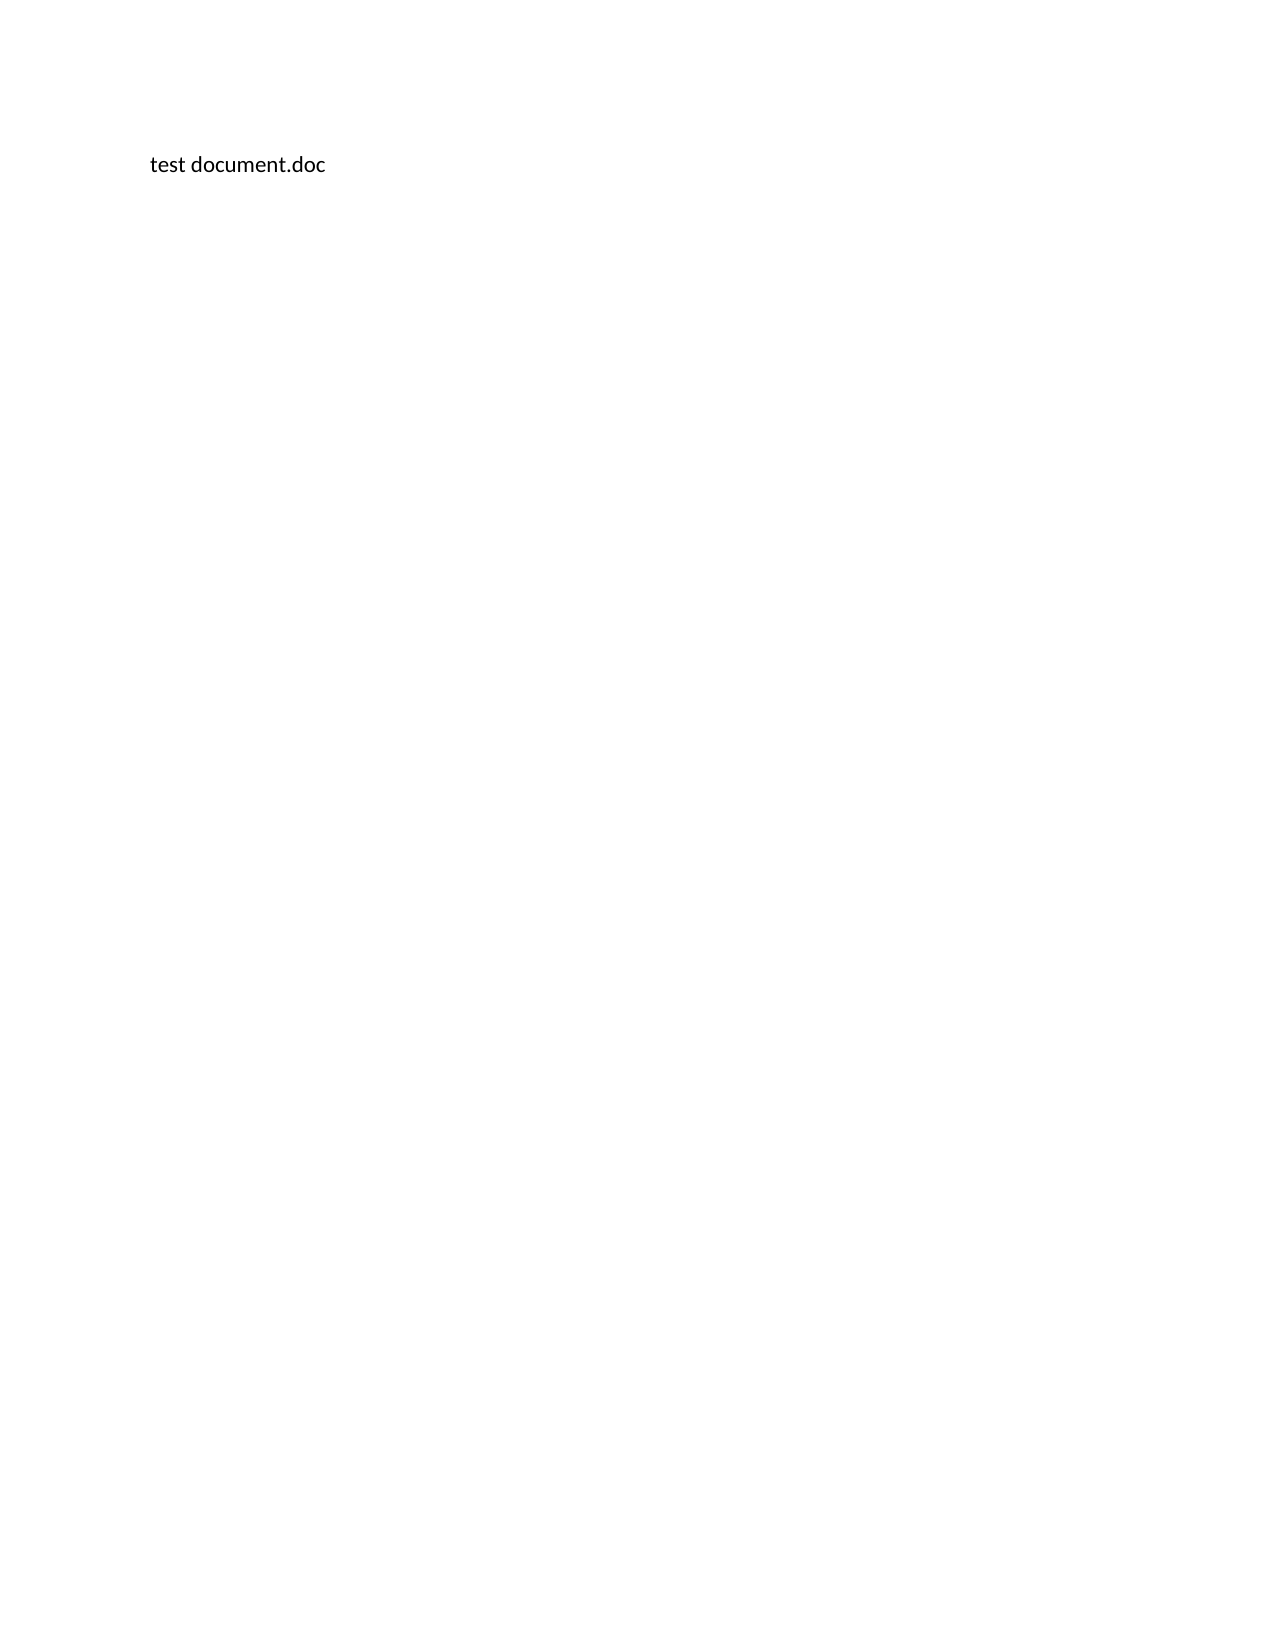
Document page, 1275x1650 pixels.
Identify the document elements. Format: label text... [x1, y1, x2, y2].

text test document.doc [150, 150, 1125, 178]
